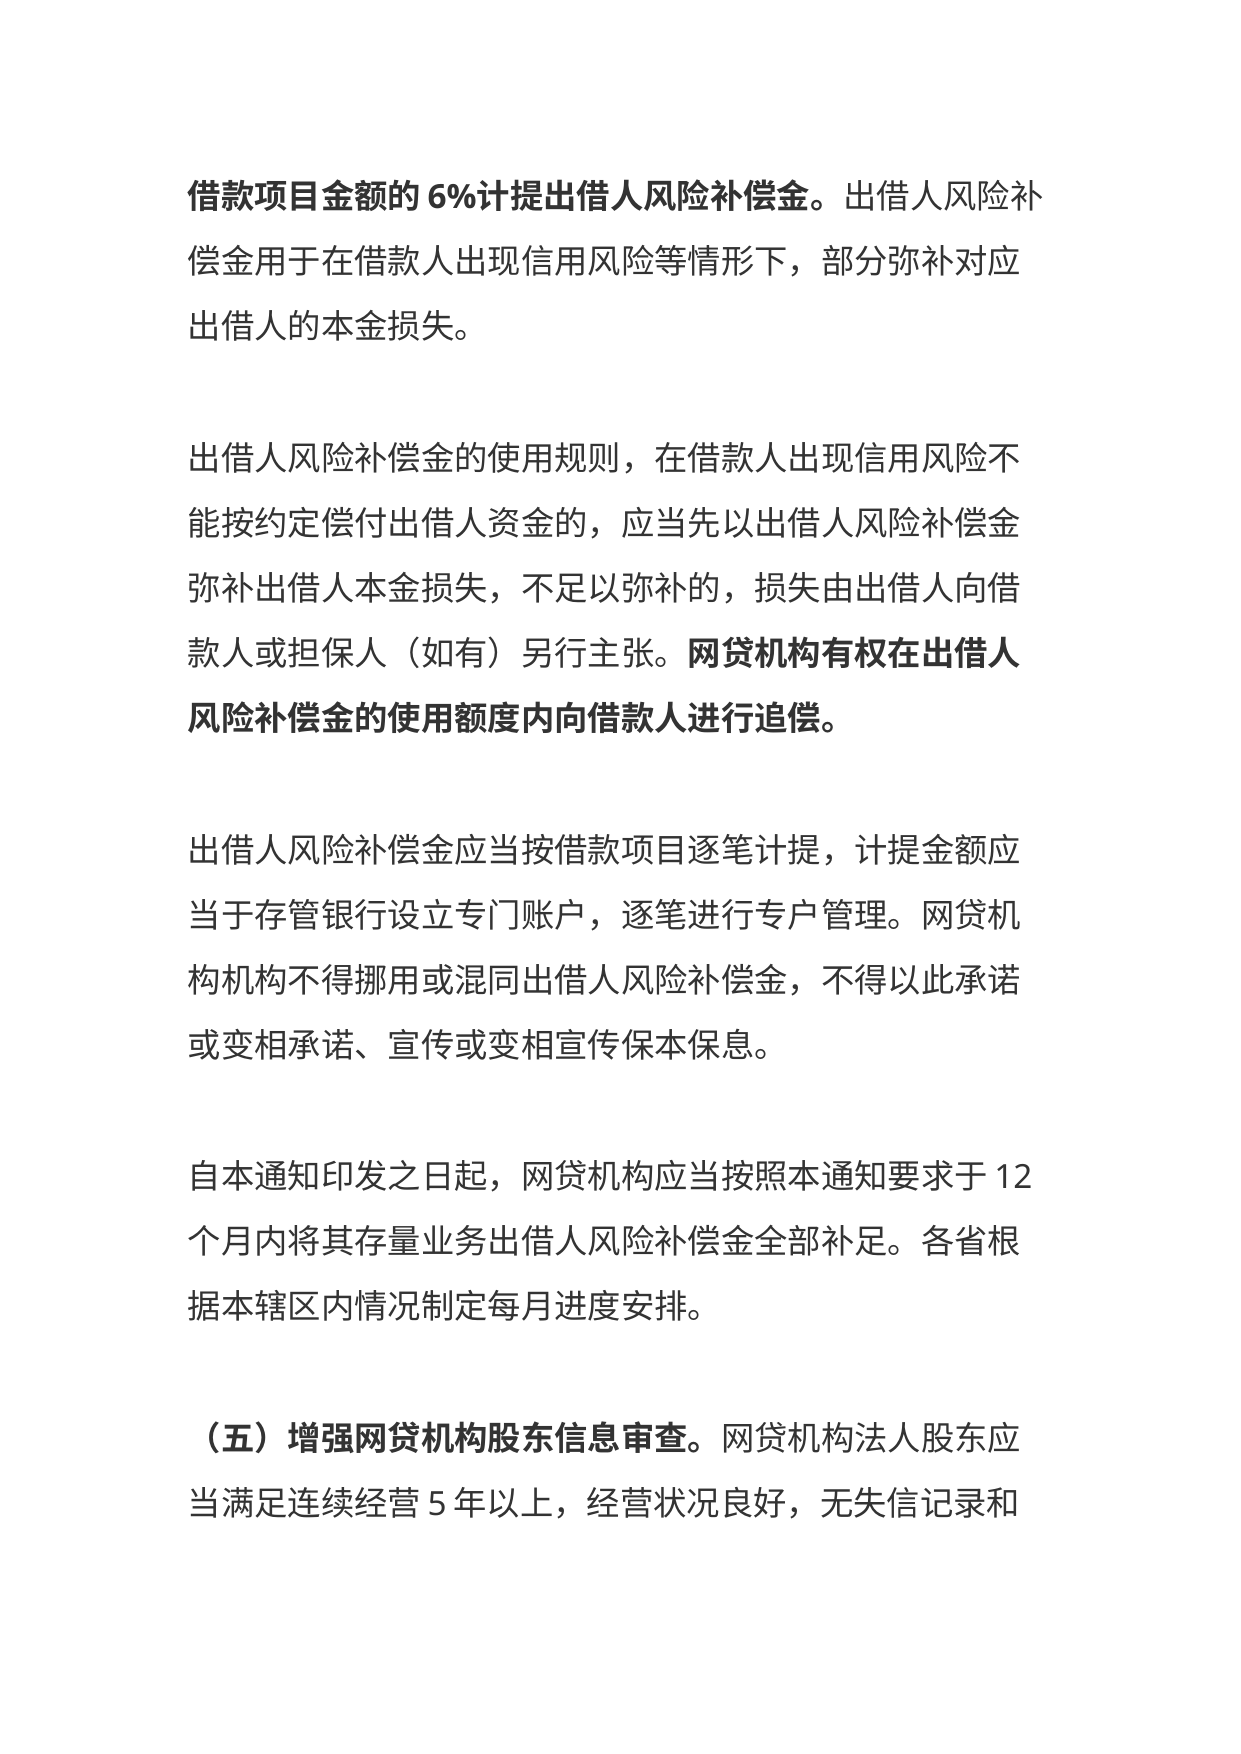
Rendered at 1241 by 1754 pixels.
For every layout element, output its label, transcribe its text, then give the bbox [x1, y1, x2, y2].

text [187, 1404, 1053, 1534]
text 出借人风险补偿金应当按借款项目逐笔计提，计提金额应当于存管银行设立专门账户，逐笔进行专户管理。网贷机构机构不得挪用或混同出借人风险补偿金，不得以此承诺或变相承诺、宣传或变相宣传保本保息。 [187, 815, 1053, 1075]
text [187, 162, 1053, 357]
text 自本通知印发之日起，网贷机构应当按照本通知要求于12个月内将其存量业务出借人风险补偿金全部补足。各省根据本辖区内情况制定每月进度安排。 [187, 1142, 1053, 1337]
text 出借人风险补偿金的使用规则，在借款人出现信用风险不能按约定偿付出借人资金的，应当先以出借人风险补偿金弥补出借人本金损失，不足以弥补的，损失由出借人向借款人或担保人（如有）另行主张。网贷机构有权在出借人风险补偿金的使用额度内向借款人进行追偿。 [187, 424, 1053, 749]
